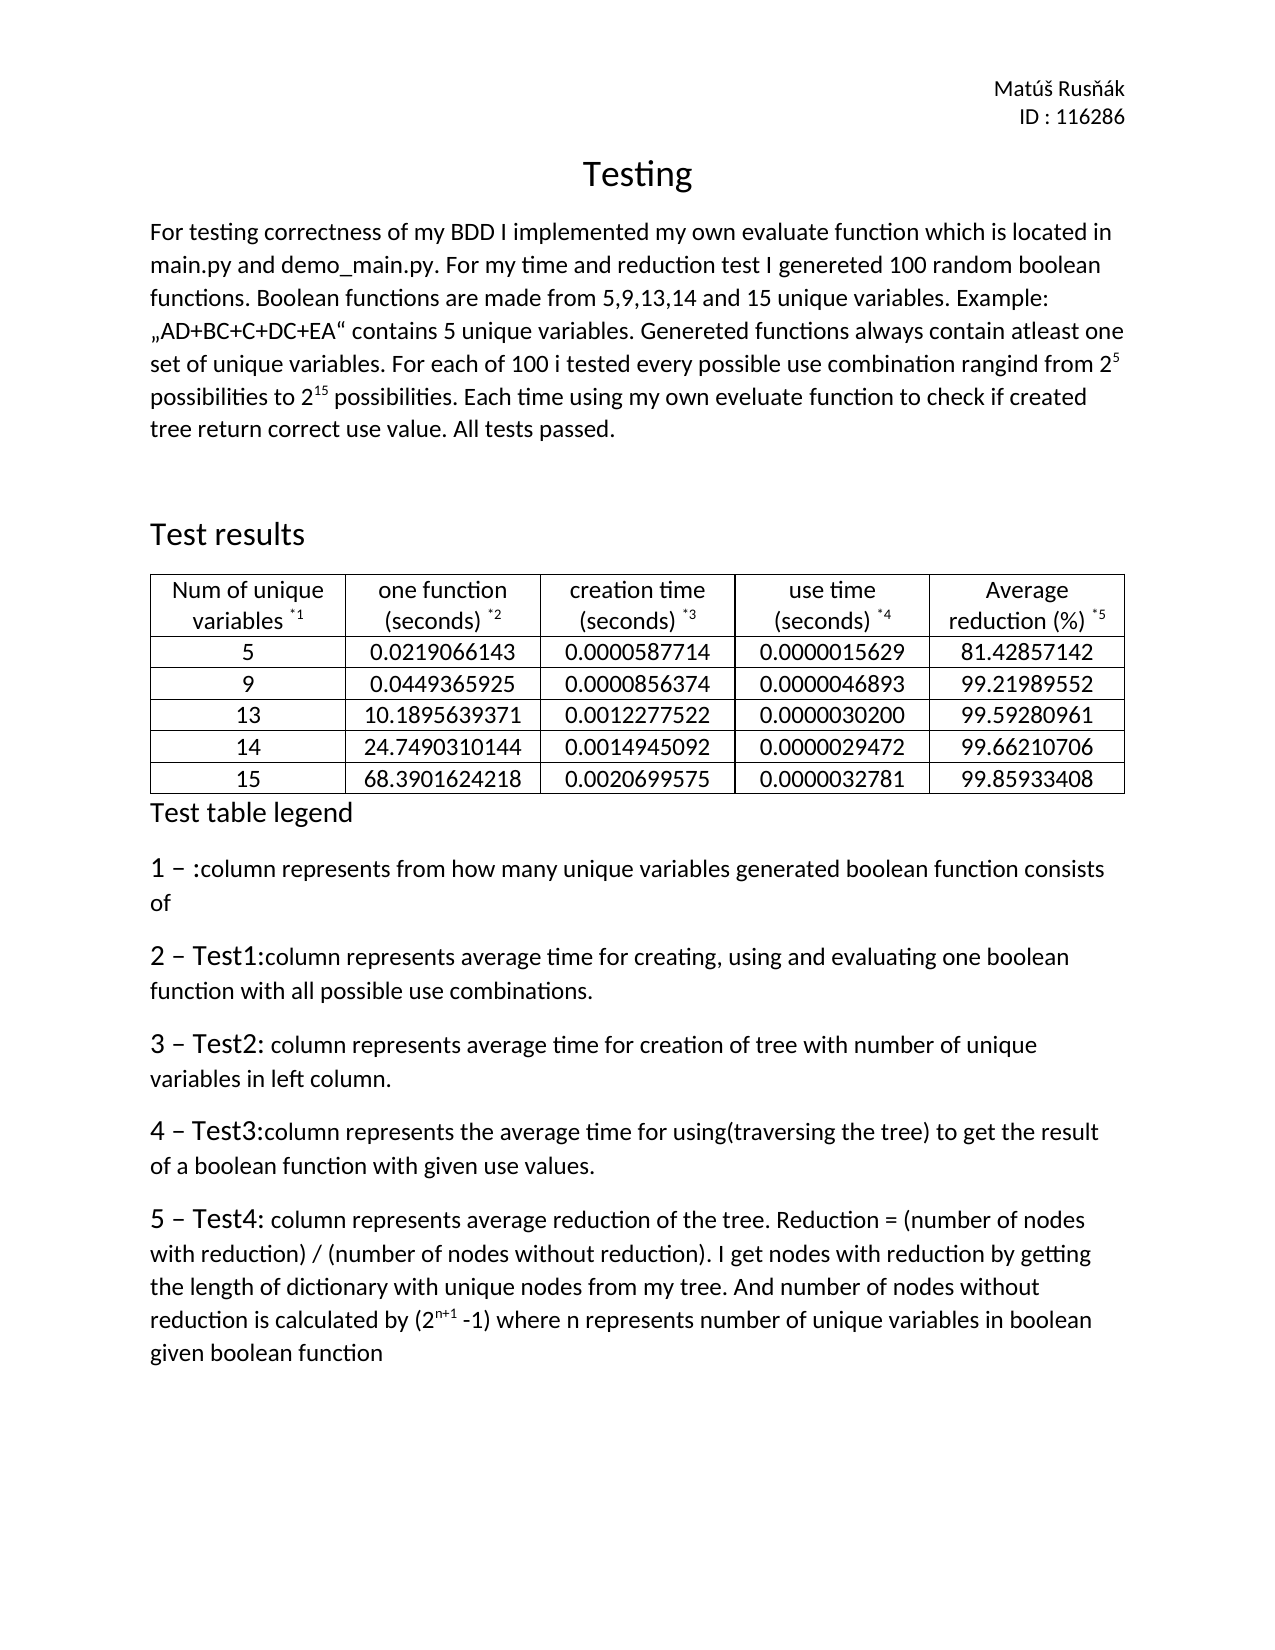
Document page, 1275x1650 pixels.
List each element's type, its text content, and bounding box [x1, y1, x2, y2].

table_cell 99.21989552 [930, 668, 1124, 699]
table_cell 14 [151, 731, 345, 762]
table_cell 0.0000856374 [541, 668, 734, 699]
table_cell 5 [151, 637, 345, 667]
text Test results [150, 513, 1125, 553]
table_cell 0.0000587714 [541, 637, 734, 667]
table_cell 81.42857142 [930, 637, 1124, 667]
table_cell 99.85933408 [930, 763, 1124, 793]
table_header use time (seconds) *4 [736, 575, 929, 636]
table_cell 0.0012277522 [541, 700, 734, 730]
table_header creation time (seconds) *3 [541, 575, 734, 636]
table_header Average reduction (%) *5 [930, 575, 1124, 636]
table_cell 0.0014945092 [541, 731, 734, 762]
table_cell 0.0449365925 [346, 668, 540, 699]
text Test table legend [150, 794, 1125, 830]
text 3 – Test2: column represents average time for creation of tree with number of unique variables in left column. [150, 1025, 1125, 1093]
text For testing correctness of my BDD I implemented my own evaluate function which is located in main.py and demo_main.py. For my time and reduction test I genereted 100 random boolean functions. Boolean functions are made from 5,9,13,14 and 15 unique variables. Example: „AD+BC+C+DC+EA“ contains 5 unique variables. Genereted functions always contain atleast one set of unique variables. For each of 100 i tested every possible use combination rangind from 25 possibilities to 215 possibilities. Each time using my own eveluate function to check if created tree return correct use value. All tests passed. [150, 216, 1125, 444]
text 2 – Test1:column represents average time for creating, using and evaluating one boolean function with all possible use combinations. [150, 937, 1125, 1006]
table_cell 0.0000030200 [736, 700, 929, 730]
table_cell 0.0000046893 [736, 668, 929, 699]
table_cell 68.3901624218 [346, 763, 540, 793]
table_cell 24.7490310144 [346, 731, 540, 762]
text 4 – Test3:column represents the average time for using(traversing the tree) to get the result of a boolean function with given use values. [150, 1112, 1125, 1181]
table_cell 0.0219066143 [346, 637, 540, 667]
table_cell 99.59280961 [930, 700, 1124, 730]
table_cell 0.0000015629 [736, 637, 929, 667]
table_cell 15 [151, 763, 345, 793]
table_cell 13 [151, 700, 345, 730]
table_cell 0.0020699575 [541, 763, 734, 793]
table_cell 99.66210706 [930, 731, 1124, 762]
table_cell 10.1895639371 [346, 700, 540, 730]
table_cell 0.0000029472 [736, 731, 929, 762]
table_header Num of unique variables *1 [151, 575, 345, 636]
table_header one function (seconds) *2 [346, 575, 540, 636]
table_cell 0.0000032781 [736, 763, 929, 793]
table_cell 9 [151, 668, 345, 699]
text 5 – Test4: column represents average reduction of the tree. Reduction = (number of nodes with reduction) / (number of nodes without reduction). I get nodes with reduction by getting the length of dictionary with unique nodes from my tree. And number of nodes without reduction is calculated by (2n+1 -1) where n represents number of unique variables in boolean given boolean function [150, 1200, 1125, 1367]
text Testing [150, 150, 1125, 196]
text 1 – :column represents from how many unique variables generated boolean function consists of [150, 849, 1125, 918]
